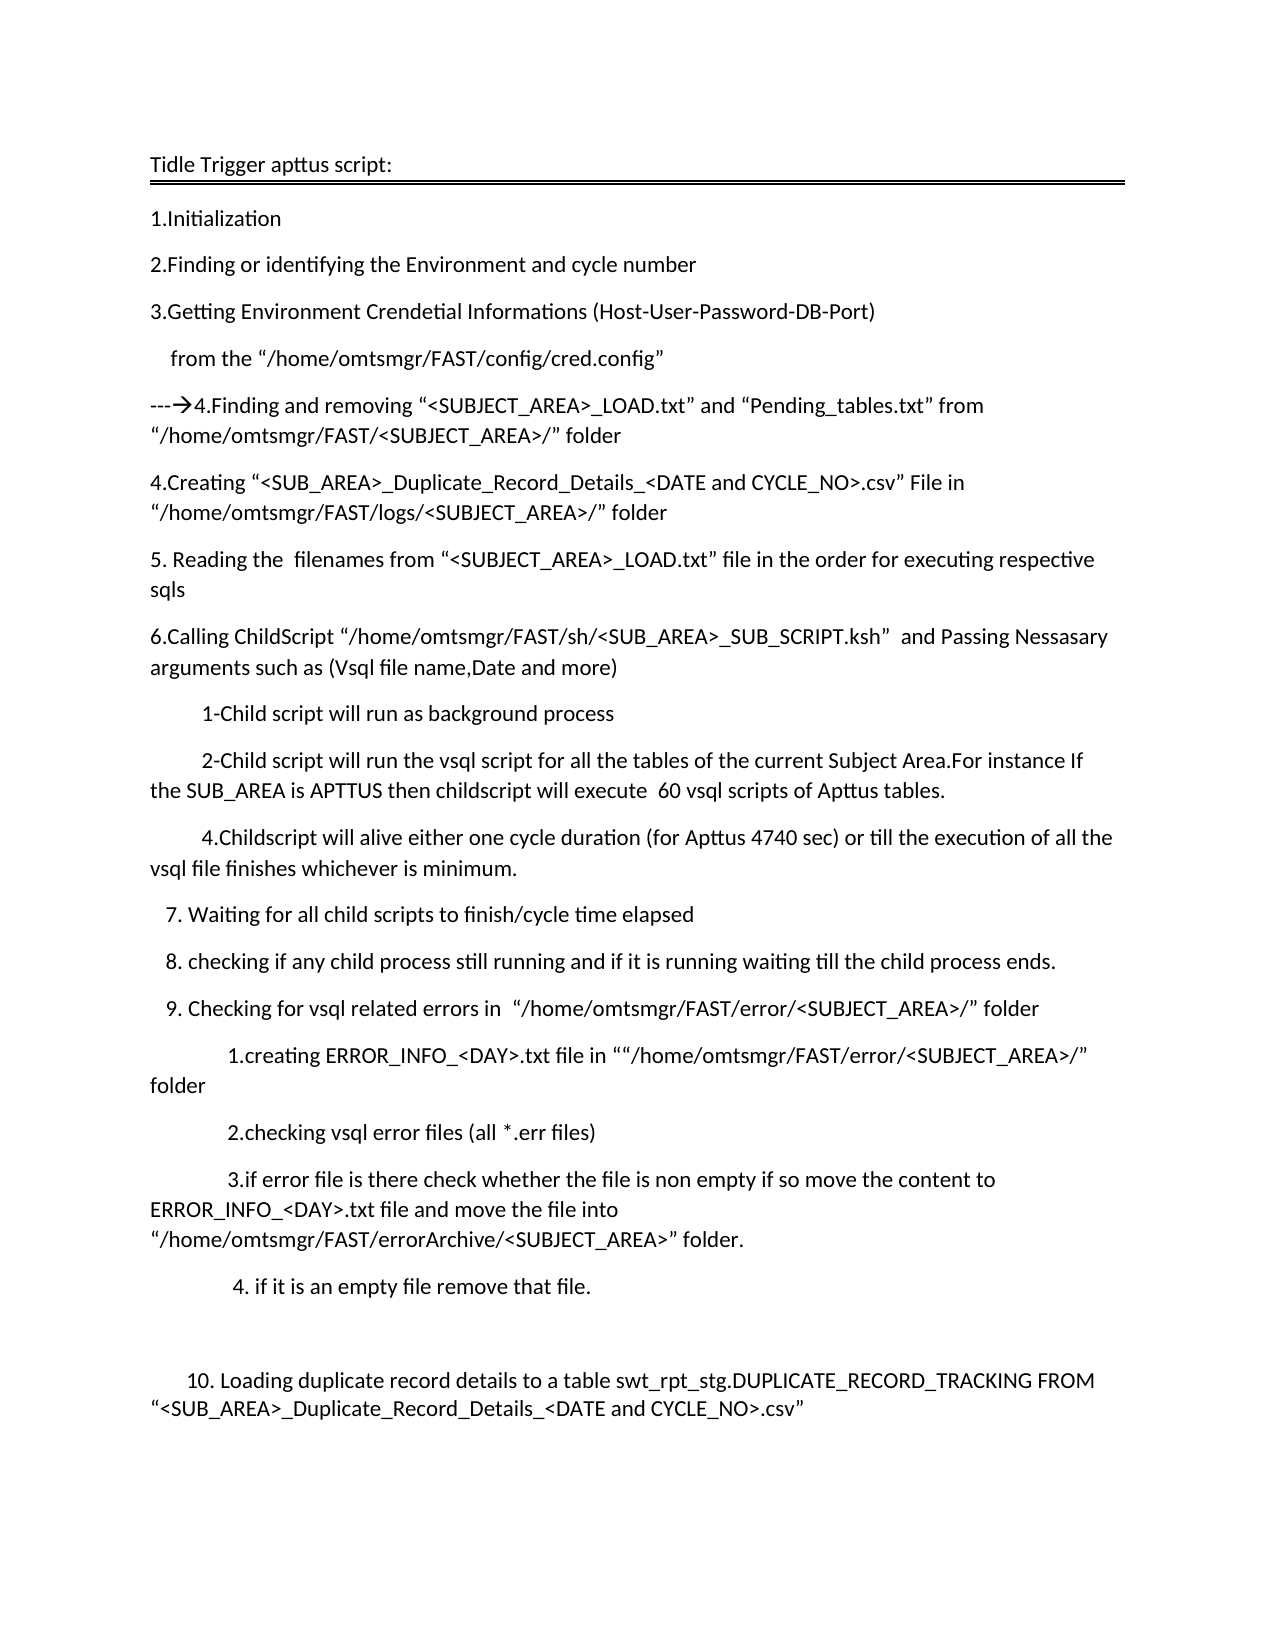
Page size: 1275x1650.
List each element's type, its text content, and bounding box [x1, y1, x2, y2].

text 2-Child script will run the vsql script for all the tables of the current Subject Area.For instance If the SUB_AREA is APTTUS then childscript will execute 60 vsql scripts of Apttus tables. [150, 746, 1125, 804]
text 3.if error file is there check whether the file is non empty if so move the content to ERROR_INFO_<DAY>.txt file and move the file into “/home/omtsmgr/FAST/errorArchive/<SUBJECT_AREA>” folder. [150, 1165, 1125, 1253]
text 4.Creating “<SUB_AREA>_Duplicate_Record_Details_<DATE and CYCLE_NO>.csv” File in “/home/omtsmgr/FAST/logs/<SUBJECT_AREA>/” folder [150, 468, 1125, 526]
text 2.Finding or identifying the Environment and cycle number [150, 251, 1125, 278]
text 10. Loading duplicate record details to a table swt_rpt_stg.DUPLICATE_RECORD_TRACKING FROM “<SUB_AREA>_Duplicate_Record_Details_<DATE and CYCLE_NO>.csv” [150, 1366, 1125, 1422]
text 1-Child script will run as background process [150, 699, 1125, 727]
text 5. Reading the filenames from “<SUBJECT_AREA>_LOAD.txt” file in the order for executing respective sqls [150, 545, 1125, 603]
text 4.Childscript will alive either one cycle duration (for Apttus 4740 sec) or till the execution of all the vsql file finishes whichever is minimum. [150, 823, 1125, 882]
text 9. Checking for vsql related errors in “/home/omtsmgr/FAST/error/<SUBJECT_AREA>/” folder [150, 994, 1125, 1022]
text ---4.Finding and removing “<SUBJECT_AREA>_LOAD.txt” and “Pending_tables.txt” from “/home/omtsmgr/FAST/<SUBJECT_AREA>/” folder [150, 391, 1125, 449]
text 6.Calling ChildScript “/home/omtsmgr/FAST/sh/<SUB_AREA>_SUB_SCRIPT.ksh” and Passing Nessasary arguments such as (Vsql file name,Date and more) [150, 622, 1125, 681]
text from the “/home/omtsmgr/FAST/config/cred.config” [150, 344, 1125, 372]
text 4. if it is an empty file remove that file. [150, 1272, 1125, 1300]
text 1.Initialization [150, 204, 1125, 232]
text Tidle Trigger apttus script: [150, 150, 1125, 180]
text 1.creating ERROR_INFO_<DAY>.txt file in ““/home/omtsmgr/FAST/error/<SUBJECT_AREA>/” folder [150, 1041, 1125, 1099]
text 7. Waiting for all child scripts to finish/cycle time elapsed [150, 901, 1125, 928]
text 3.Getting Environment Crendetial Informations (Host-User-Password-DB-Port) [150, 297, 1125, 325]
text 8. checking if any child process still running and if it is running waiting till the child process ends. [150, 947, 1125, 975]
text 2.checking vsql error files (all *.err files) [150, 1118, 1125, 1146]
